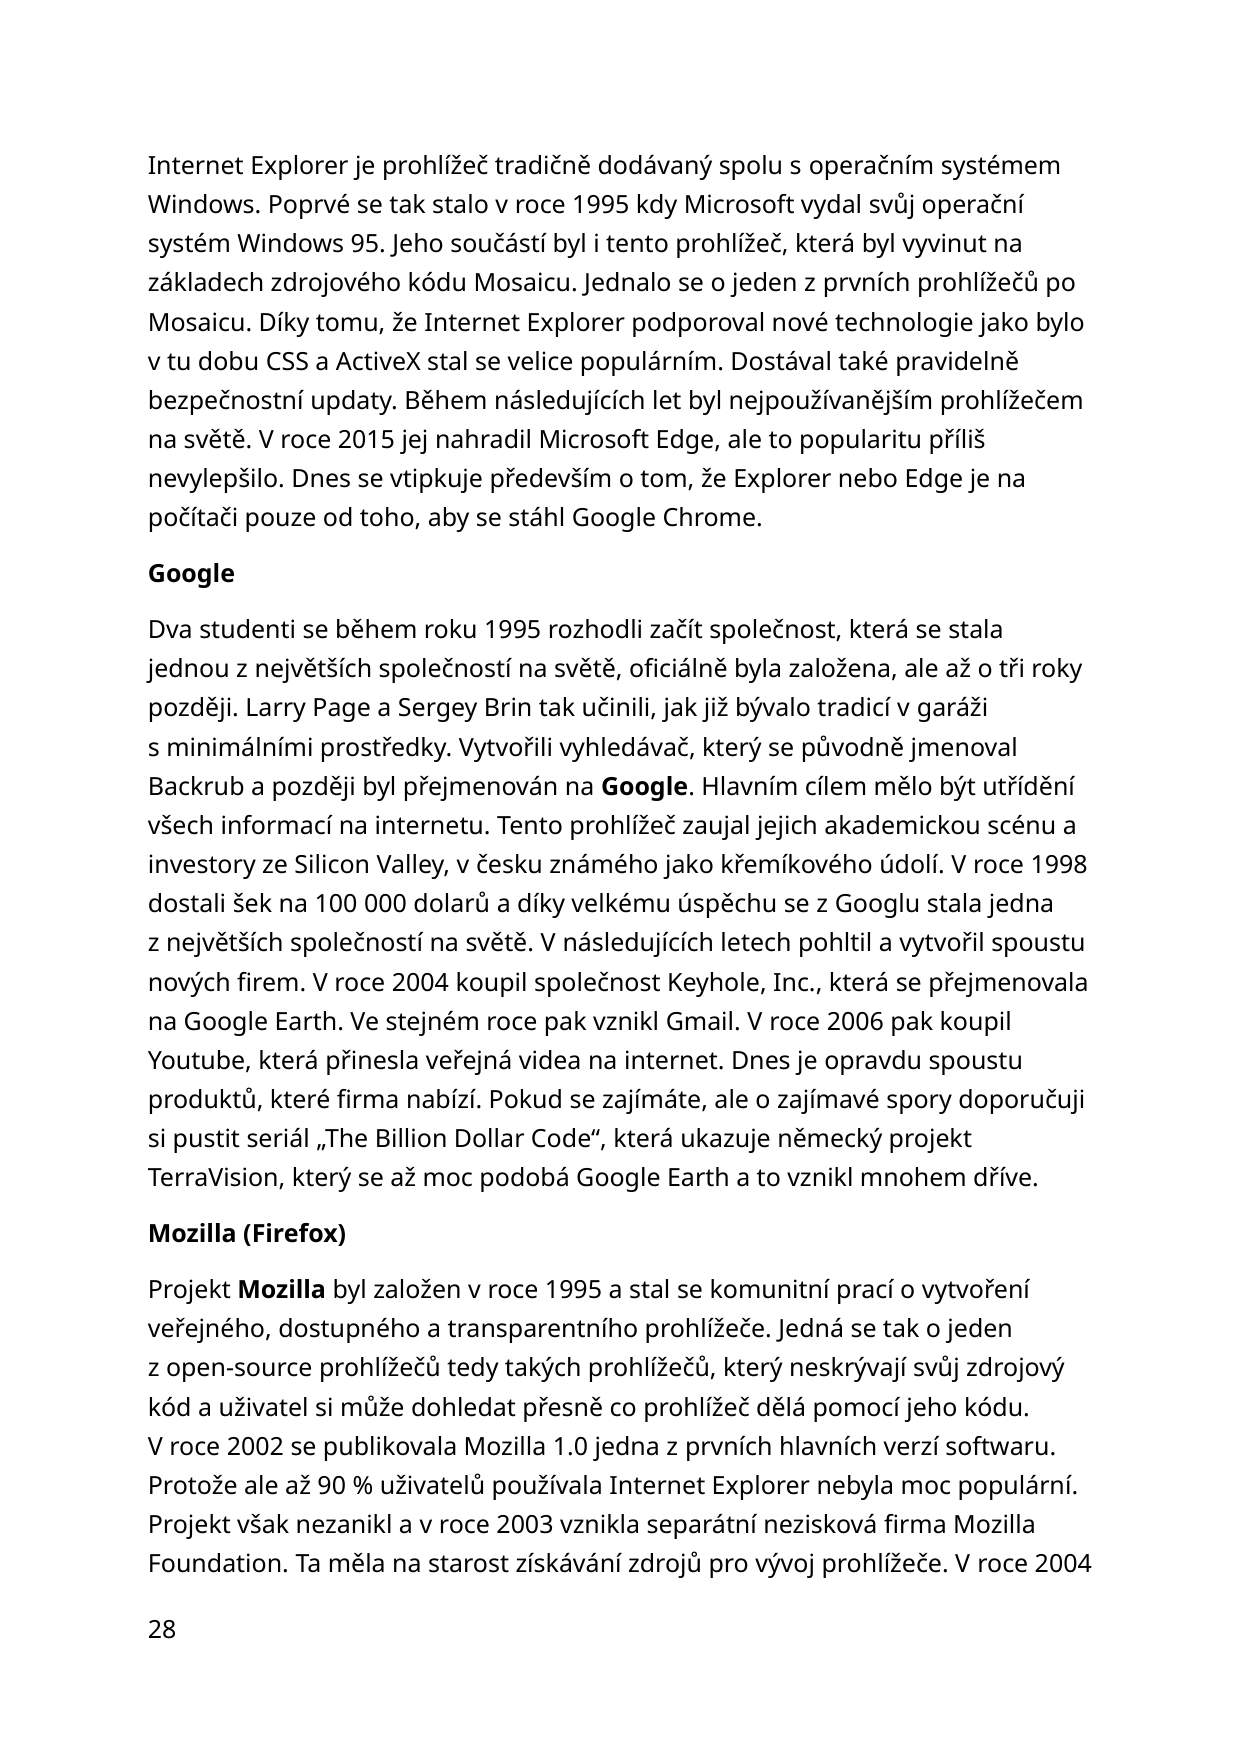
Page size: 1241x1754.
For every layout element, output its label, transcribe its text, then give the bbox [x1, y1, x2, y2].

text Dva studenti se během roku 1995 rozhodli začít společnost, která se stala jednou z největších společností na světě, oficiálně byla založena, ale až o tři roky později. Larry Page a Sergey Brin tak učinili, jak již bývalo tradicí v garáži s minimálními prostředky. Vytvořili vyhledávač, který se původně jmenoval Backrub a později byl přejmenován na Google. Hlavním cílem mělo být utřídění všech informací na internetu. Tento prohlížeč zaujal jejich akademickou scénu a investory ze Silicon Valley, v česku známého jako křemíkového údolí. V roce 1998 dostali šek na 100 000 dolarů a díky velkému úspěchu se z Googlu stala jedna z největších společností na světě. V následujících letech pohltil a vytvořil spoustu nových firem. V roce 2004 koupil společnost Keyhole, Inc., která se přejmenovala na Google Earth. Ve stejném roce pak vznikl Gmail. V roce 2006 pak koupil Youtube, která přinesla veřejná videa na internet. Dnes je opravdu spoustu produktů, které firma nabízí. Pokud se zajímáte, ale o zajímavé spory doporučuji si pustit seriál „The Billion Dollar Code“, která ukazuje německý projekt TerraVision, který se až moc podobá Google Earth a to vznikl mnohem dříve. [148, 612, 1093, 1194]
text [148, 1272, 1093, 1580]
text Internet Explorer je prohlížeč tradičně dodávaný spolu s operačním systémem Windows. Poprvé se tak stalo v roce 1995 kdy Microsoft vydal svůj operační systém Windows 95. Jeho součástí byl i tento prohlížeč, která byl vyvinut na základech zdrojového kódu Mosaicu. Jednalo se o jeden z prvních prohlížečů po Mosaicu. Díky tomu, že Internet Explorer podporoval nové technologie jako bylo v tu dobu CSS a ActiveX stal se velice populárním. Dostával také pravidelně bezpečnostní updaty. Během následujících let byl nejpoužívanějším prohlížečem na světě. V roce 2015 jej nahradil Microsoft Edge, ale to popularitu příliš nevylepšilo. Dnes se vtipkuje především o tom, že Explorer nebo Edge je na počítači pouze od toho, aby se stáhl Google Chrome. [148, 148, 1093, 534]
text Google [148, 556, 1093, 590]
text Mozilla (Firefox) [148, 1216, 1093, 1250]
